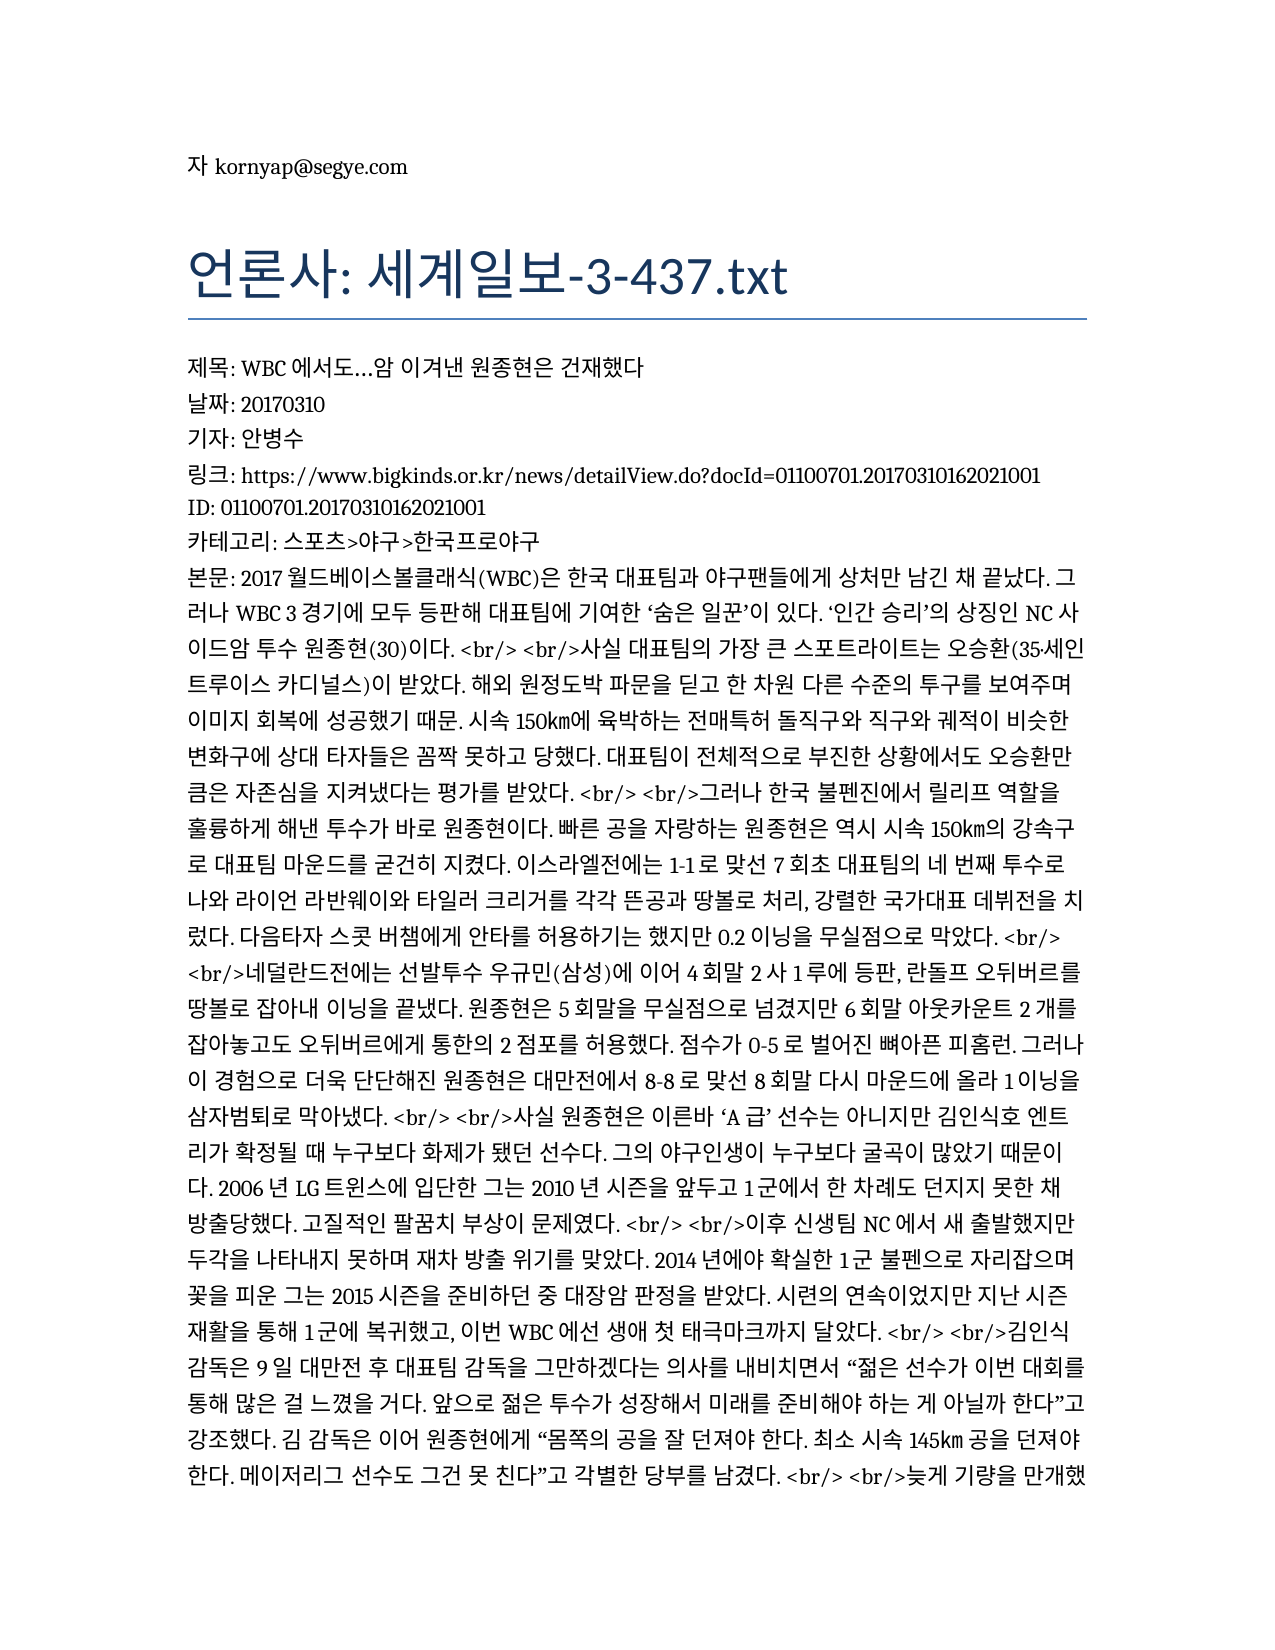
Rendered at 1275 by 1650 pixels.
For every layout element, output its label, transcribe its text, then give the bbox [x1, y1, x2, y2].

title 언론사: 세계일보-3-437.txt [187, 236, 1087, 320]
